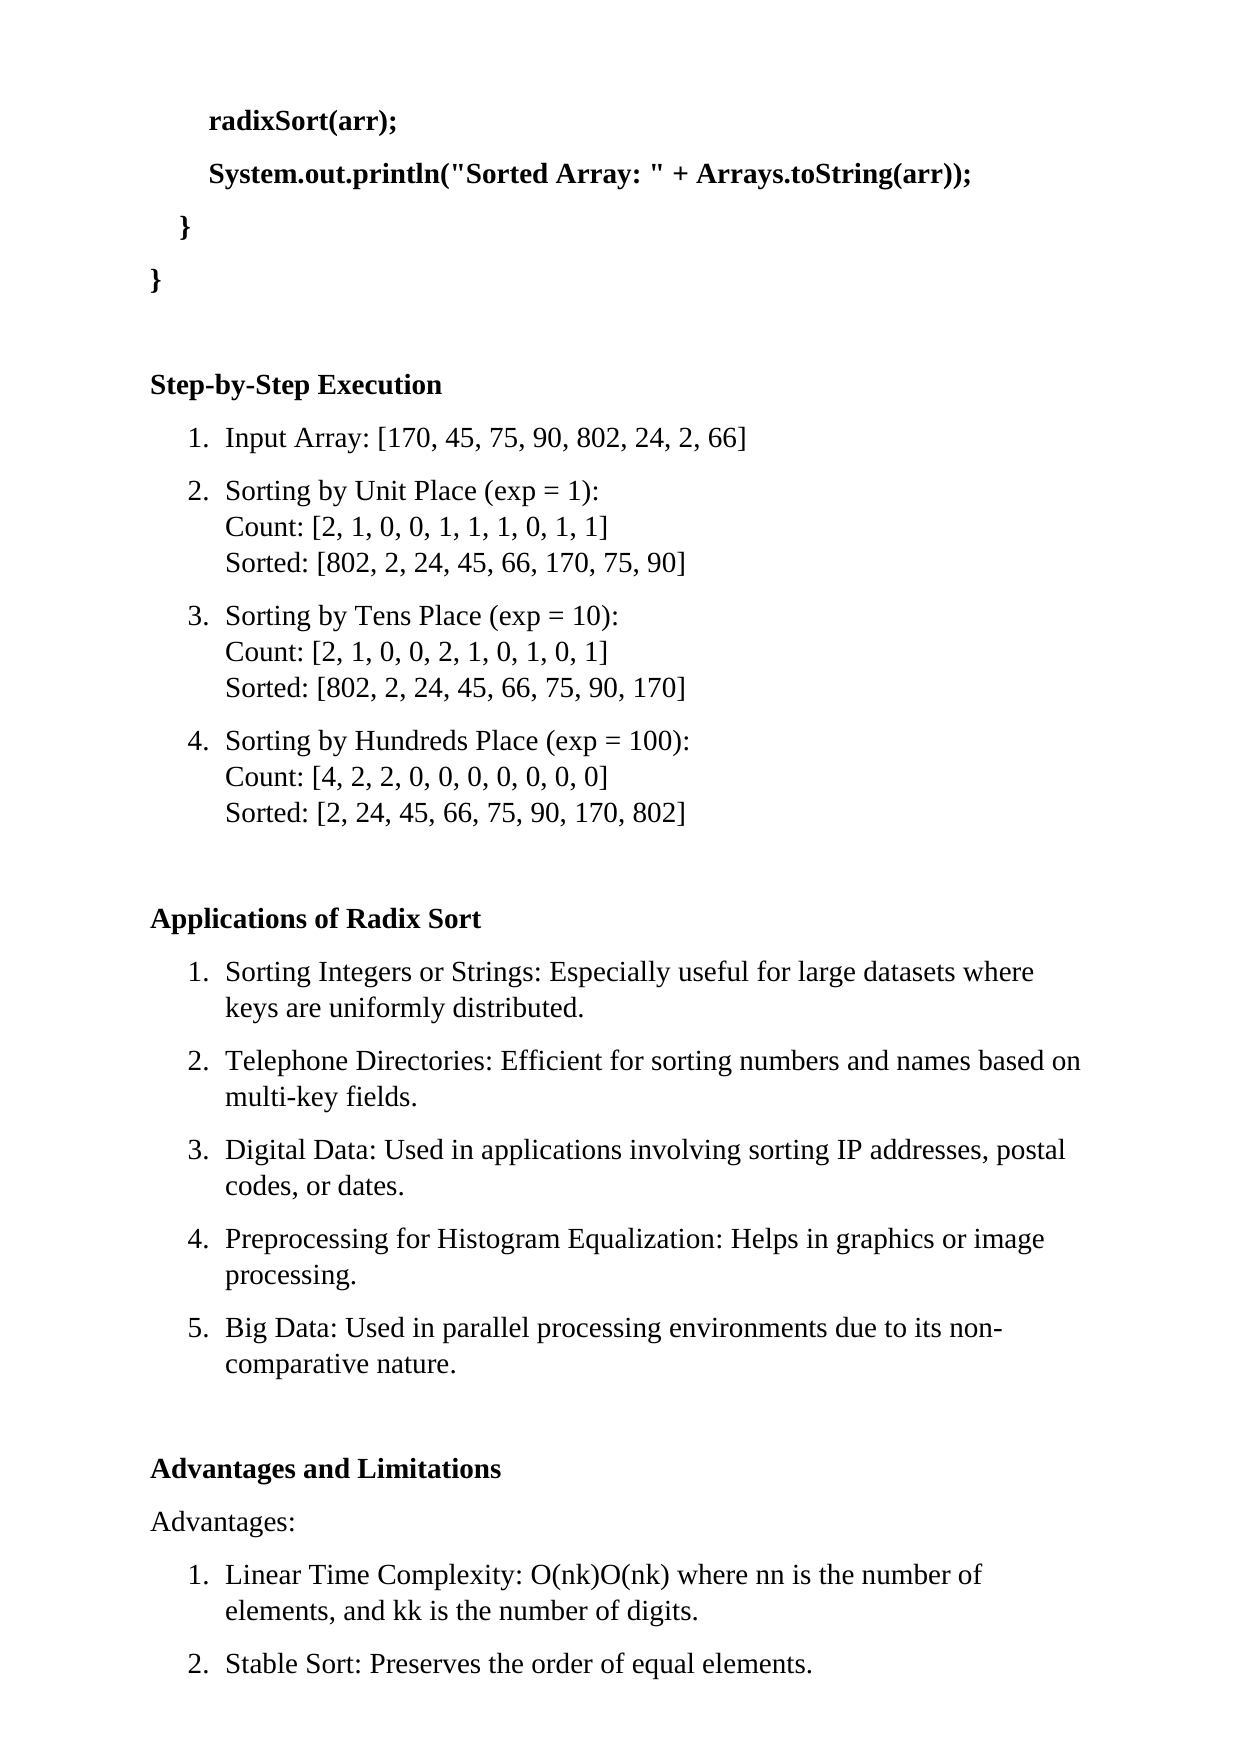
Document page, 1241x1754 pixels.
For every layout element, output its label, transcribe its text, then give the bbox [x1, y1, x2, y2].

list Sorting by Tens Place (exp = 10): Count: [2, 1, 0, 0, 2, 1, 0, 1, 0, 1] Sorted: [802, 2, 24, 45, 66, 75, 90, 170] [187, 598, 1090, 704]
list Sorting Integers or Strings: Especially useful for large datasets where keys are uniformly distributed. [187, 954, 1090, 1024]
text System.out.println("Sorted Array: " + Arrays.toString(arr)); [150, 156, 1090, 190]
text radixSort(arr); [150, 103, 1090, 137]
text Advantages and Limitations [150, 1452, 1090, 1485]
list Big Data: Used in parallel processing environments due to its non-comparative nature. [187, 1310, 1090, 1379]
text Applications of Radix Sort [150, 901, 1090, 935]
text } [150, 209, 1090, 243]
list Sorting by Hundreds Place (exp = 100): Count: [4, 2, 2, 0, 0, 0, 0, 0, 0, 0] Sorted: [2, 24, 45, 66, 75, 90, 170, 802] [187, 723, 1090, 829]
list Telephone Directories: Efficient for sorting numbers and names based on multi-key fields. [187, 1043, 1090, 1113]
text Advantages: [150, 1504, 1090, 1538]
list Stable Sort: Preserves the order of equal elements. [187, 1646, 1090, 1680]
list Sorting by Unit Place (exp = 1): Count: [2, 1, 0, 0, 1, 1, 1, 0, 1, 1] Sorted: [802, 2, 24, 45, 66, 170, 75, 90] [187, 473, 1090, 579]
list Digital Data: Used in applications involving sorting IP addresses, postal codes, or dates. [187, 1132, 1090, 1202]
list Linear Time Complexity: O(nk)O(nk) where nn is the number of elements, and kk is the number of digits. [187, 1557, 1090, 1627]
text } [150, 262, 1090, 295]
list Preprocessing for Histogram Equalization: Helps in graphics or image processing. [187, 1221, 1090, 1291]
text Step-by-Step Execution [150, 367, 1090, 401]
list Input Array: [170, 45, 75, 90, 802, 24, 2, 66] [187, 420, 1090, 454]
